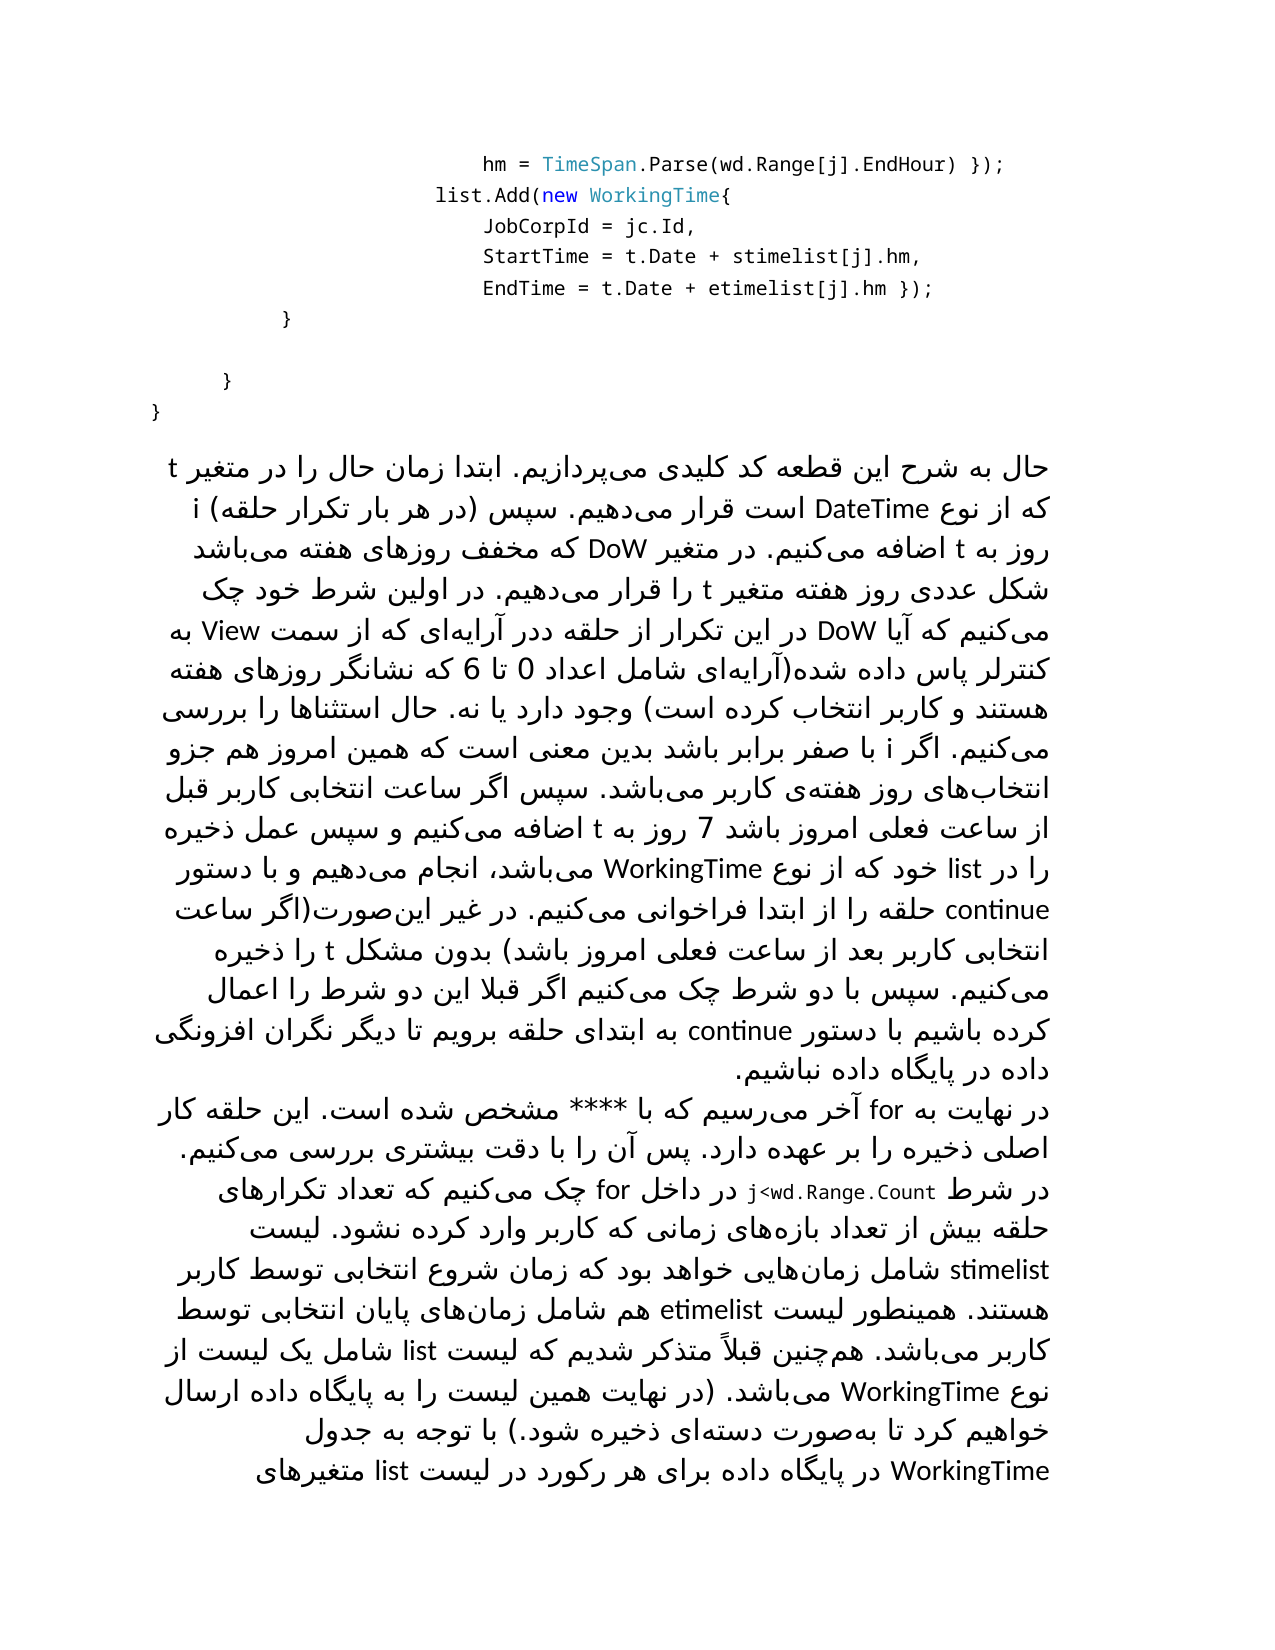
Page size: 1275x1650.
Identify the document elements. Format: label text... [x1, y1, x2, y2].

text } [150, 397, 1125, 424]
text StartTime = t.Date + stimelist[j].hm, [150, 243, 1125, 270]
text JobCorpId = jc.Id, [150, 212, 1125, 239]
text list.Add(new WorkingTime{ [150, 181, 1125, 208]
text } [150, 367, 1125, 393]
text hm = TimeSpan.Parse(wd.Range[j].EndHour) }); [150, 150, 1125, 177]
list حال به شرح این قطعه کد کلیدی می‌پردازیم. ابتدا زمان حال را در متغیر t که از نوع DateTime است قرار می‌دهیم. سپس (در هر بار تکرار حلقه) i روز به t اضافه می‌کنیم. در متغیر DoW که مخفف روزهای هفته می‌باشد شکل عددی روز هفته متغیر t را قرار می‌دهیم. در اولین شرط خود چک می‌کنیم که آیا DoW در این تکرار از حلقه ددر آرایه‌ای که از سمت View به کنترلر پاس داده شده(آرایه‌ای شامل اعداد 0 تا 6 که نشانگر روزهای هفته هستند و کاربر انتخاب کرده است) وجود دارد یا نه. حال استثناها را بررسی می‌کنیم. اگر i با صفر برابر باشد بدین معنی است که همین امروز هم جزو انتخاب‌های روز هفته‌ی کاربر می‌باشد. سپس اگر ساعت انتخابی کاربر قبل از ساعت فعلی امروز باشد 7 روز به t اضافه می‌کنیم و سپس عمل ذخیره را در list خود که از نوع WorkingTime می‌باشد، انجام می‌دهیم و با دستور continue حلقه را از ابتدا فراخوانی می‌کنیم. در غیر این‌صورت(اگر ساعت انتخابی کاربر بعد از ساعت فعلی امروز باشد) بدون مشکل t را ذخیره می‌کنیم. سپس با دو شرط چک می‌کنیم اگر قبلا این دو شرط را اعمال کرده باشیم با دستور continue به ابتدای حلقه برویم تا دیگر نگران افزونگی داده در پایگاه داده نباشیم. [150, 449, 1050, 1086]
text EndTime = t.Date + etimelist[j].hm }); [150, 274, 1125, 301]
text } [150, 305, 1125, 332]
